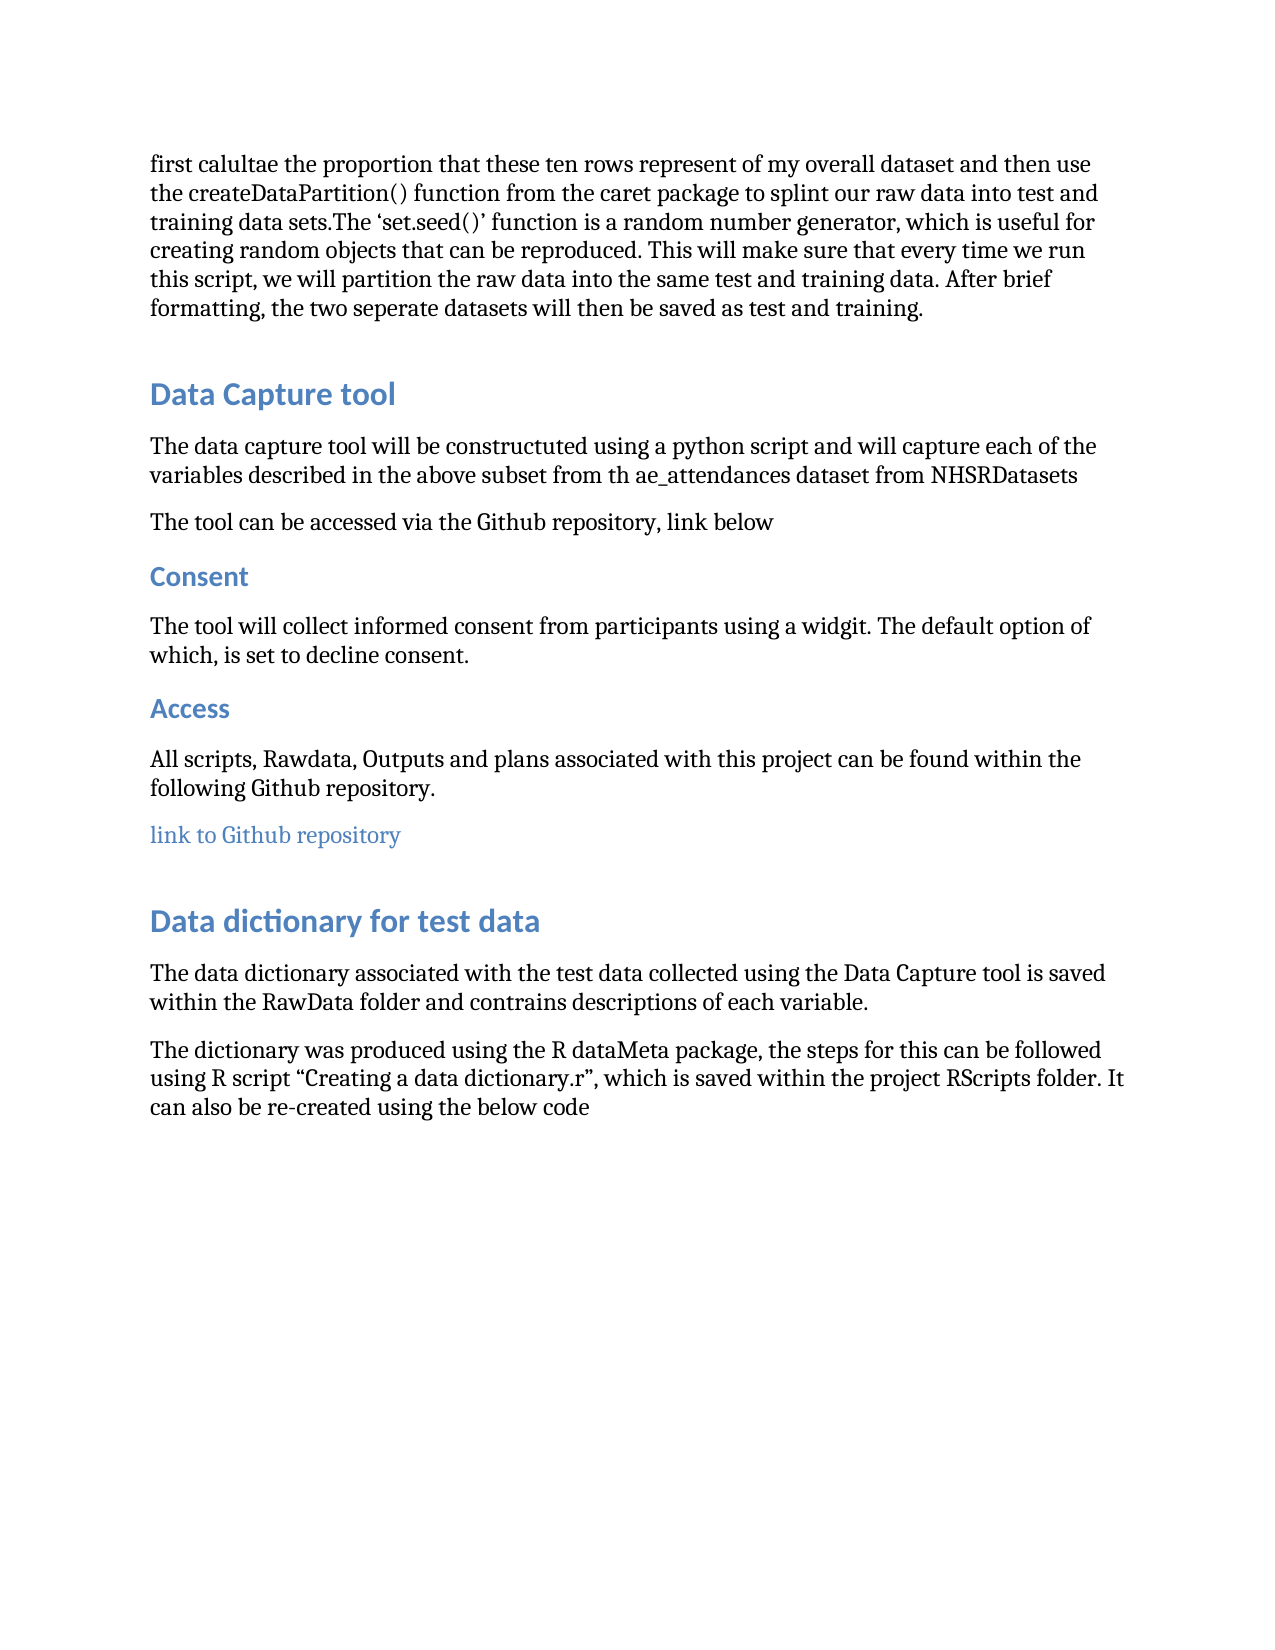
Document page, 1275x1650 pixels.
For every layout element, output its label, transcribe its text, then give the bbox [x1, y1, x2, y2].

text All scripts, Rawdata, Outputs and plans associated with this project can be found within the following Github repository. [150, 745, 1125, 802]
text The tool can be accessed via the Github repository, link below [150, 508, 1125, 537]
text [150, 150, 1125, 322]
subtitle Access [150, 691, 1125, 726]
text link to Github repository [150, 821, 1125, 850]
text The dictionary was produced using the R dataMeta package, the steps for this can be followed using R script “Creating a data dictionary.r”, which is saved within the project RScripts folder. It can also be re-created using the below code [150, 1036, 1125, 1122]
subtitle Data Capture tool [150, 372, 1125, 413]
text The data capture tool will be constructuted using a python script and will capture each of the variables described in the above subset from th ae_attendances dataset from NHSRDatasets [150, 432, 1125, 489]
text The data dictionary associated with the test data collected using the Data Capture tool is saved within the RawData folder and contrains descriptions of each variable. [150, 959, 1125, 1017]
subtitle Data dictionary for test data [150, 900, 1125, 941]
subtitle Consent [150, 558, 1125, 593]
text The tool will collect informed consent from participants using a widgit. The default option of which, is set to decline consent. [150, 612, 1125, 670]
